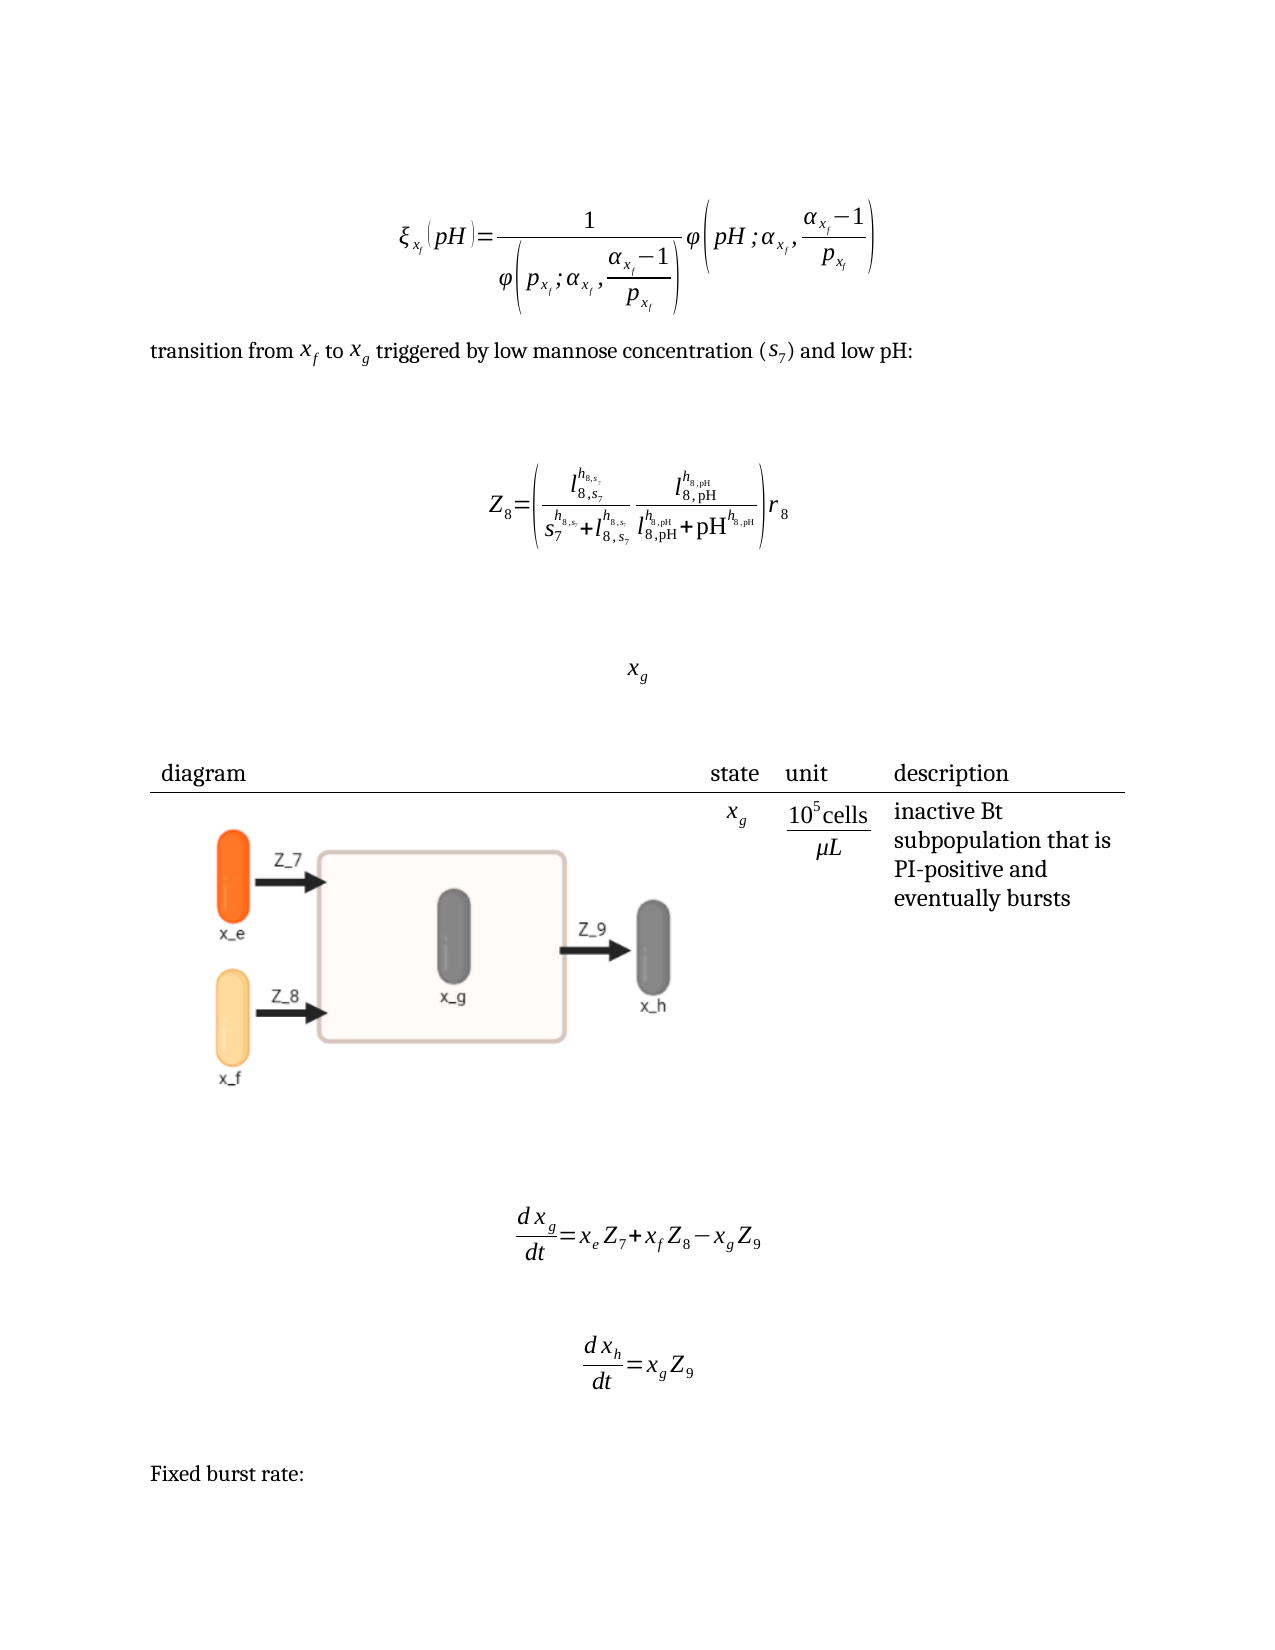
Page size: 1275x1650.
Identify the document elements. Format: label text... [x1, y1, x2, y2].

table_cell [774, 793, 883, 1108]
table_cell [150, 793, 699, 1108]
table_cell inactive Bt subpopulation that is PI-positive and eventually bursts [883, 793, 1125, 1108]
table_header unit [774, 756, 883, 792]
text Fixed burst rate: [150, 1461, 1125, 1487]
table_header diagram [150, 756, 699, 792]
text transition from to triggered by low mannose concentration () and low pH: [150, 335, 1125, 366]
picture [161, 797, 688, 1104]
table_cell [699, 793, 774, 1108]
table_header description [883, 756, 1125, 792]
table_header state [699, 756, 774, 792]
